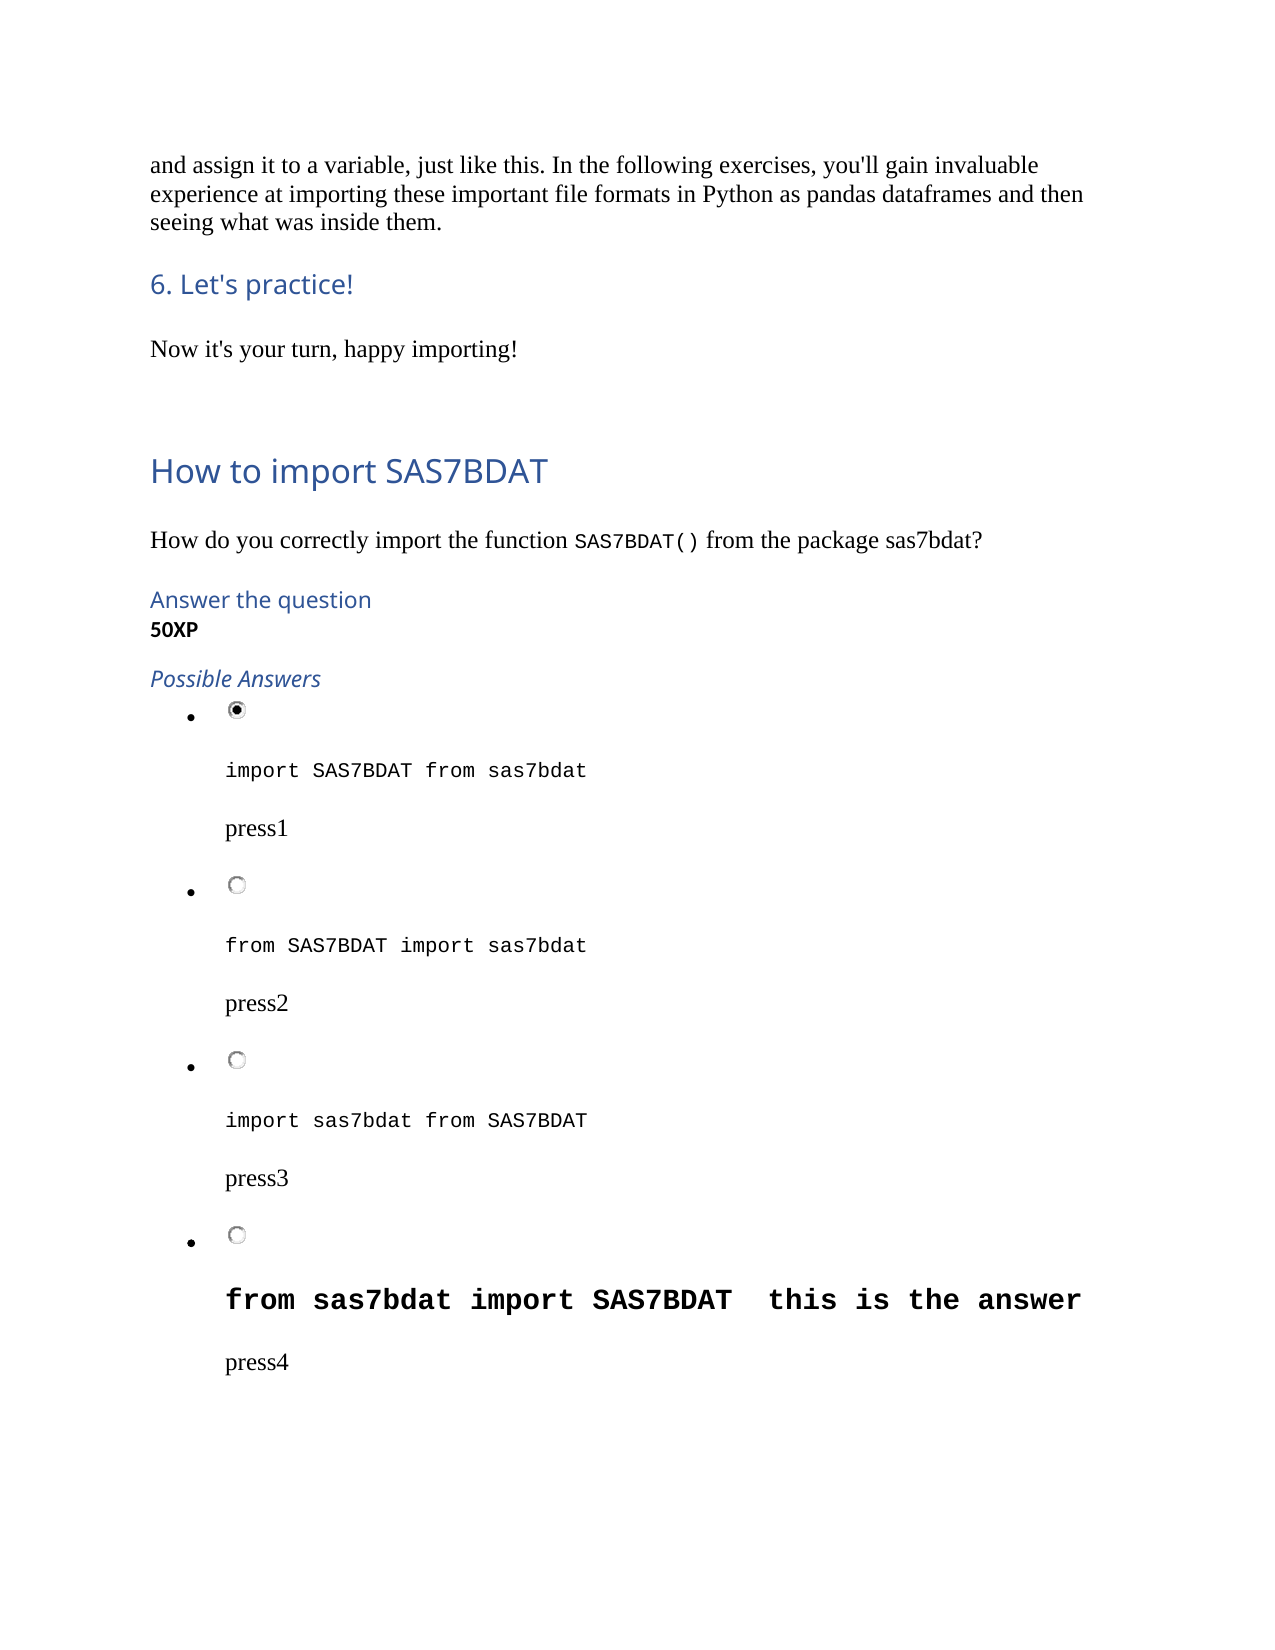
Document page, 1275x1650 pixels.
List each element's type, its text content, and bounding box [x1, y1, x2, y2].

text press3 [225, 1163, 1125, 1192]
subtitle How to import SAS7BDAT [150, 447, 1125, 493]
text How do you correctly import the function SAS7BDAT() from the package sas7bdat? [150, 526, 1125, 555]
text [150, 150, 1125, 236]
text from sas7bdat import SAS7BDAT this is the answer [225, 1285, 1125, 1318]
text import SAS7BDAT from sas7bdat [225, 760, 1125, 784]
text press1 [225, 813, 1125, 842]
text press4 [225, 1347, 1125, 1376]
subtitle 6. Let's practice! [150, 265, 1125, 302]
text press2 [225, 988, 1125, 1017]
text import sas7bdat from SAS7BDAT [225, 1110, 1125, 1134]
text 50XP [150, 616, 1125, 644]
subtitle Answer the question [150, 584, 1125, 616]
text Now it's your turn, happy importing! [150, 334, 1125, 363]
subtitle Possible Answers [150, 662, 1125, 694]
text from SAS7BDAT import sas7bdat [225, 935, 1125, 959]
